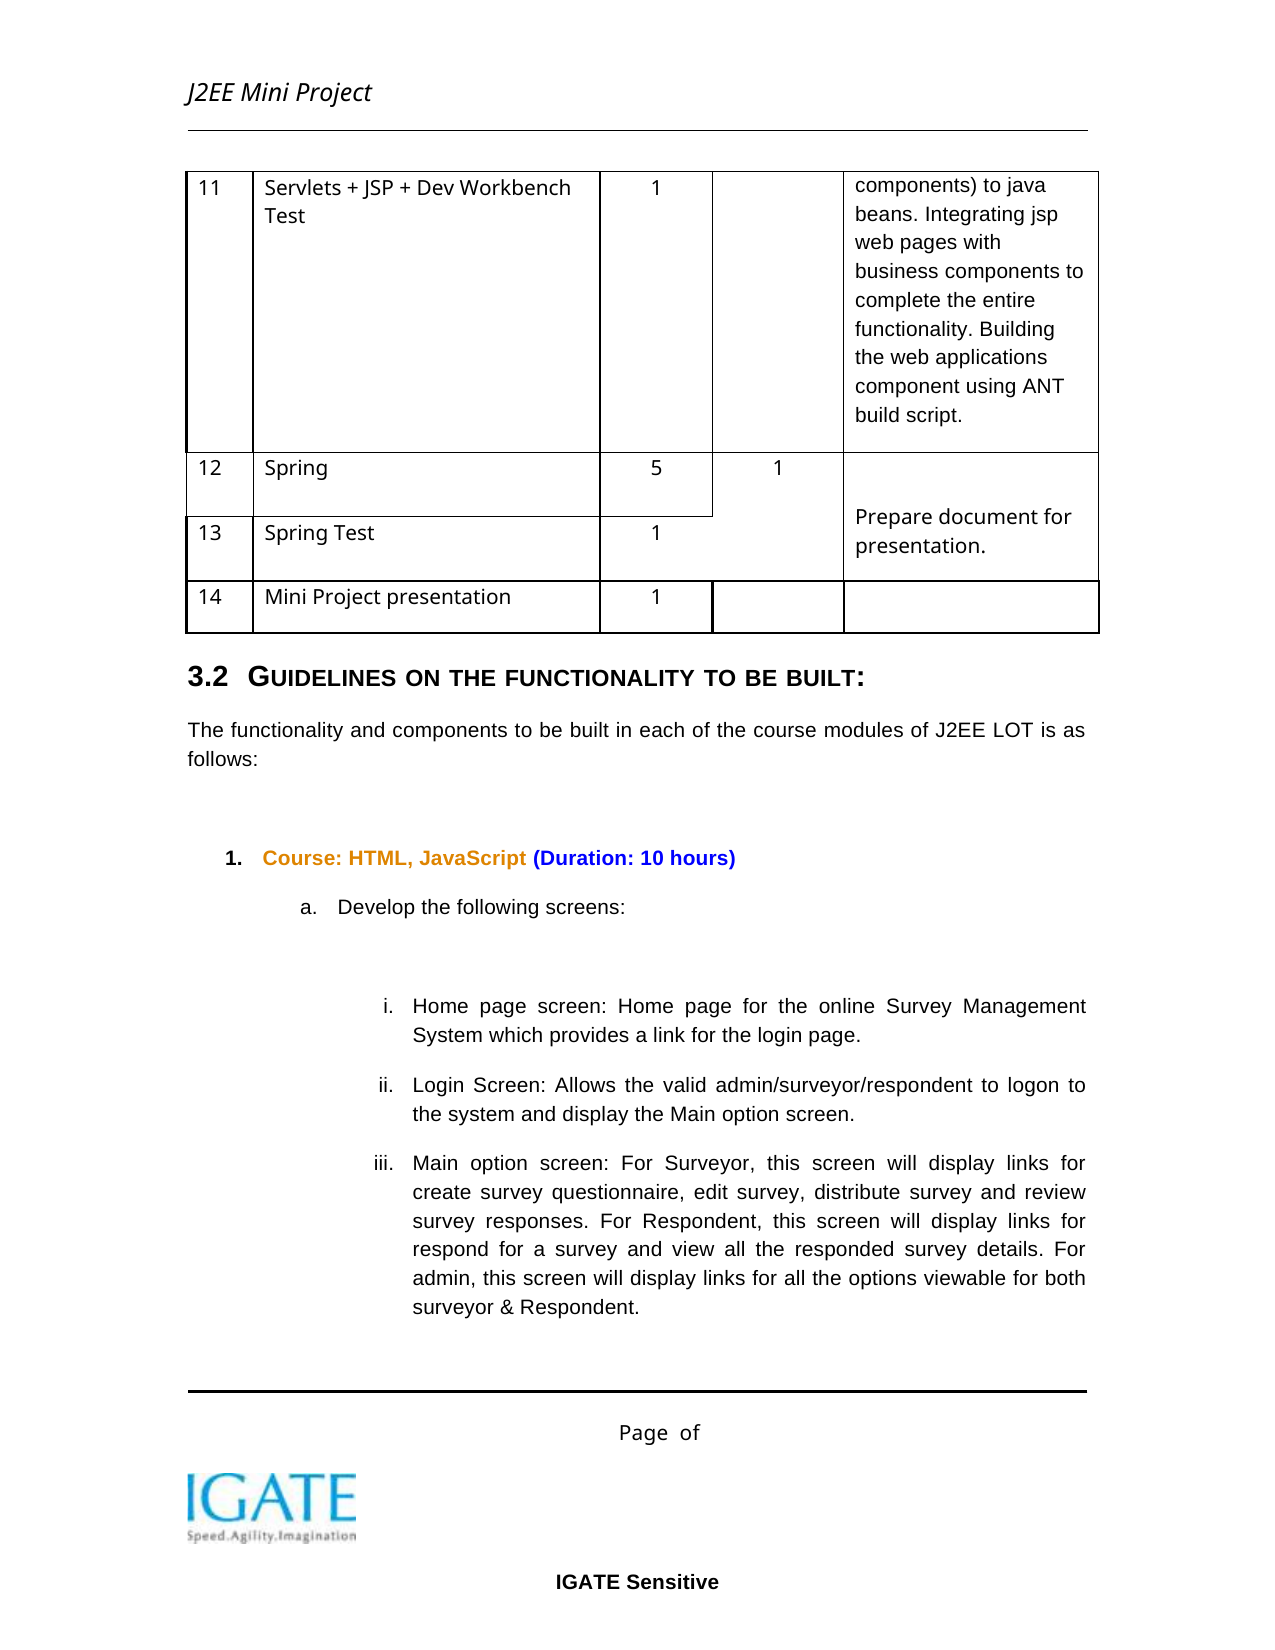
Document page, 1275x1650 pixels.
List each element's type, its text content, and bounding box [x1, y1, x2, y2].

table_cell 1 [713, 453, 843, 580]
table_cell Spring [254, 453, 599, 516]
table_cell 1 [601, 582, 711, 632]
table_cell Servlets + JSP + Dev Workbench Test [254, 172, 599, 452]
subtitle Guidelines on the functionality to be built: [187, 659, 1087, 692]
table_cell [714, 582, 843, 632]
table_cell Mini Project presentation [254, 582, 599, 632]
table_cell Spring Test [254, 517, 599, 580]
list Develop the following screens: [300, 895, 1087, 919]
picture [187, 1473, 356, 1544]
list Main option screen: For Surveyor, this screen will display links for create survey questionnaire, edit survey, distribute survey and review survey responses. For Respondent, this screen will display links for respond for a survey and view all the responded survey details. For admin, this screen will display links for all the options viewable for both surveyor & Respondent. [394, 1151, 1087, 1319]
text The functionality and components to be built in each of the course modules of J2EE LOT is as follows: [187, 718, 1087, 770]
table_cell 11 [188, 172, 252, 452]
table_cell 13 [188, 517, 252, 580]
table_cell [845, 582, 1098, 632]
table_cell Prepare document for presentation. [844, 453, 1098, 580]
list Home page screen: Home page for the online Survey Management System which provides a link for the login page. [394, 994, 1087, 1047]
table_cell 12 [187, 453, 253, 516]
list Course: HTML, JavaScript (Duration: 10 hours) [225, 846, 1087, 869]
list Login Screen: Allows the valid admin/surveyor/respondent to logon to the system and display the Main option screen. [394, 1073, 1087, 1125]
table_cell 5 [601, 453, 712, 516]
table_cell 1 [601, 517, 712, 580]
table_cell 1 [601, 172, 712, 452]
table_cell 14 [188, 582, 252, 632]
